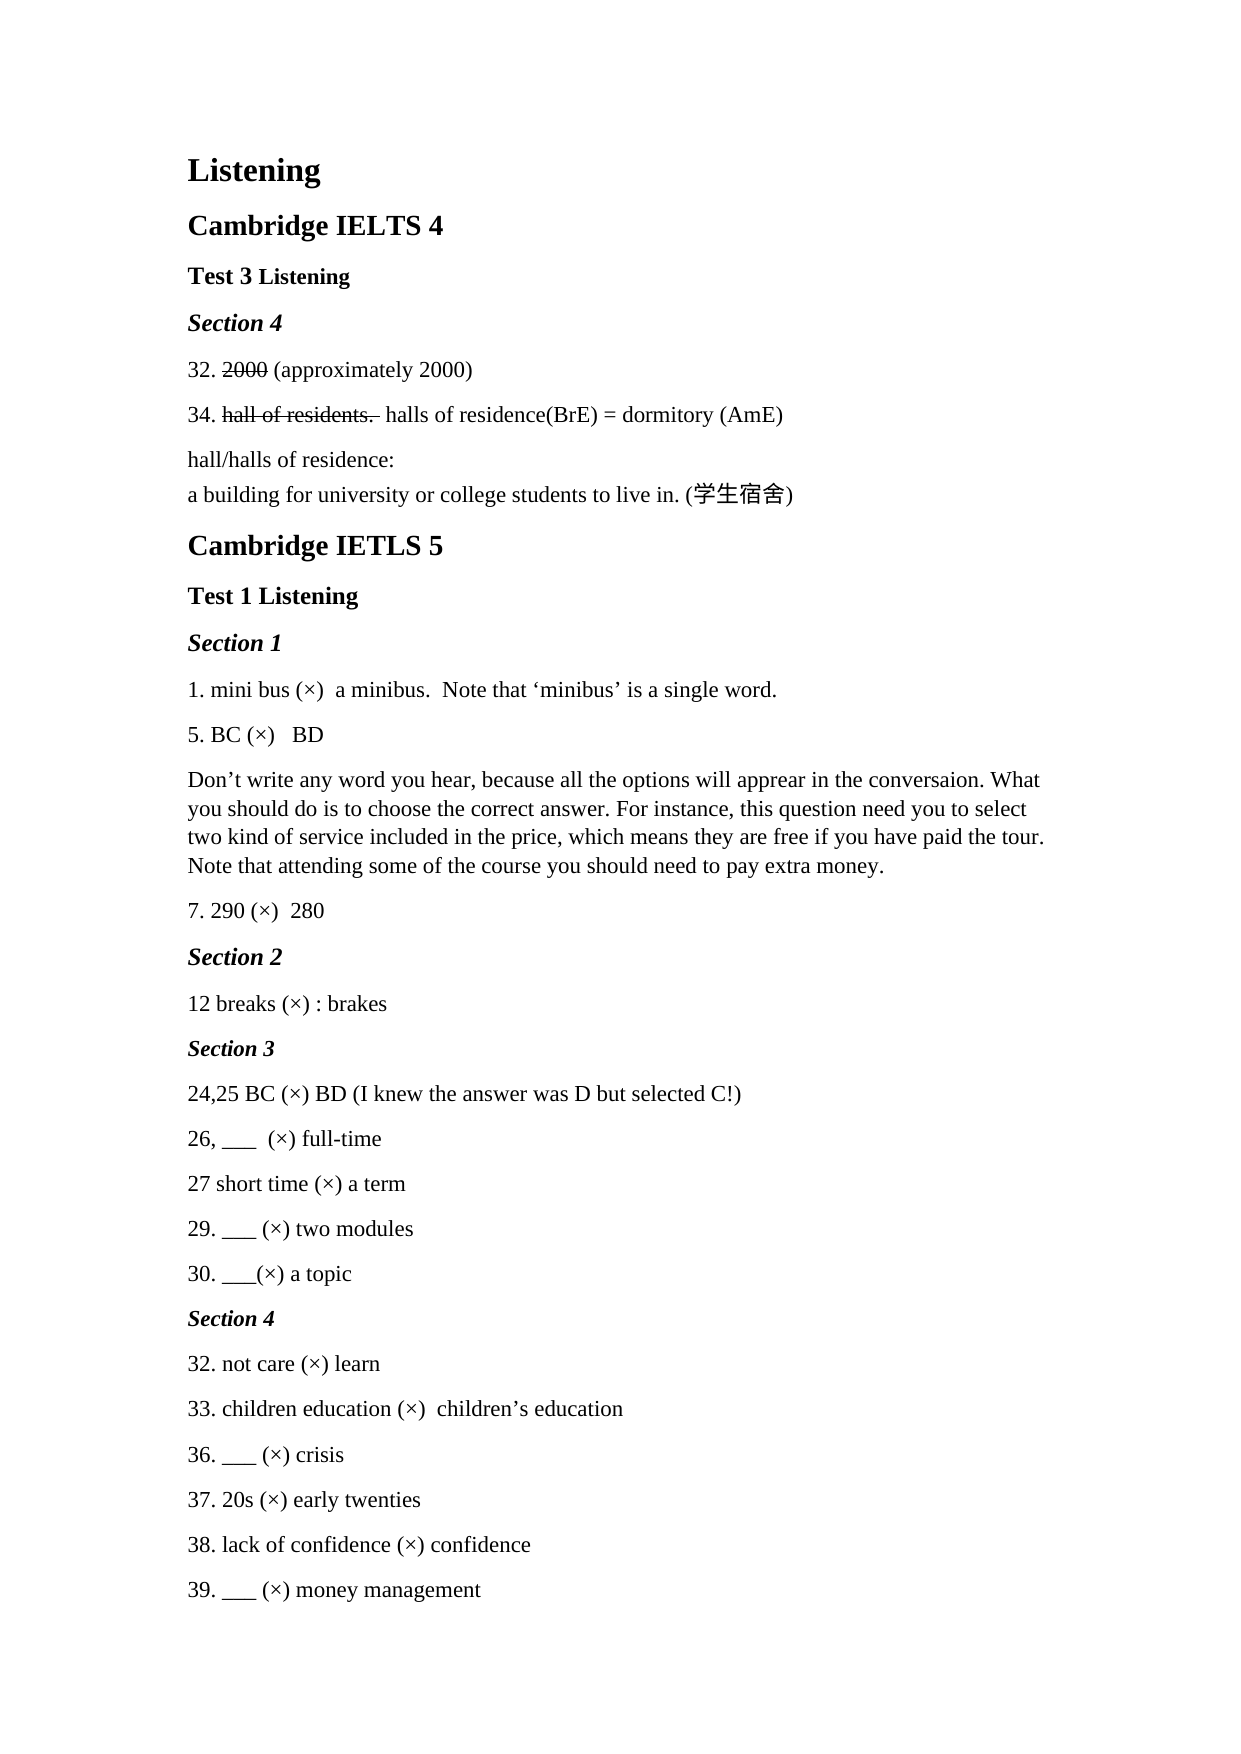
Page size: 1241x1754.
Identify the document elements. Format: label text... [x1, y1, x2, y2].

text 32. not care (×) learn [187, 1350, 1053, 1377]
text Don’t write any word you hear, because all the options will apprear in the conversaion. What you should do is to choose the correct answer. For instance, this question need you to select two kind of service included in the price, which means they are free if you have paid the tour. Note that attending some of the course you should need to pay extra money. [187, 766, 1053, 878]
text 39. ___ (×) money management [187, 1576, 1053, 1602]
text 32. 2000 (approximately 2000) [187, 356, 1053, 383]
text Cambridge IETLS 5 [187, 528, 1053, 561]
text 1. mini bus (×) a minibus. Note that ‘minibus’ is a single word. [187, 676, 1053, 702]
text Section 2 [187, 942, 1053, 971]
text 7. 290 (×) 280 [187, 897, 1053, 923]
text Test 1 Listening [187, 581, 1053, 609]
text Test 3 Listening [187, 261, 1053, 289]
text 27 short time (×) a term [187, 1170, 1053, 1196]
text 38. lack of confidence (×) confidence [187, 1531, 1053, 1557]
text hall/halls of residence: a building for university or college students to live in. (学生宿舍) [187, 446, 1053, 509]
text Section 4 [187, 308, 1053, 337]
text 24,25 BC (×) BD (I knew the answer was D but selected C!) [187, 1080, 1053, 1106]
text 34. hall of residents. halls of residence(BrE) = dormitory (AmE) [187, 401, 1053, 428]
text Section 3 [187, 1035, 1053, 1061]
text Section 1 [187, 628, 1053, 657]
text Cambridge IELTS 4 [187, 208, 1053, 242]
text Section 4 [187, 1305, 1053, 1332]
text 36. ___ (×) crisis [187, 1441, 1053, 1467]
text 33. children education (×) children’s education [187, 1396, 1053, 1422]
text 5. BC (×) BD [187, 721, 1053, 748]
text 12 breaks (×) : brakes [187, 989, 1053, 1016]
text 29. ___ (×) two modules [187, 1215, 1053, 1241]
text 37. 20s (×) early twenties [187, 1486, 1053, 1512]
text 30. ___(×) a topic [187, 1260, 1053, 1287]
text 26, ___ (×) full-time [187, 1125, 1053, 1151]
text Listening [187, 150, 1053, 188]
